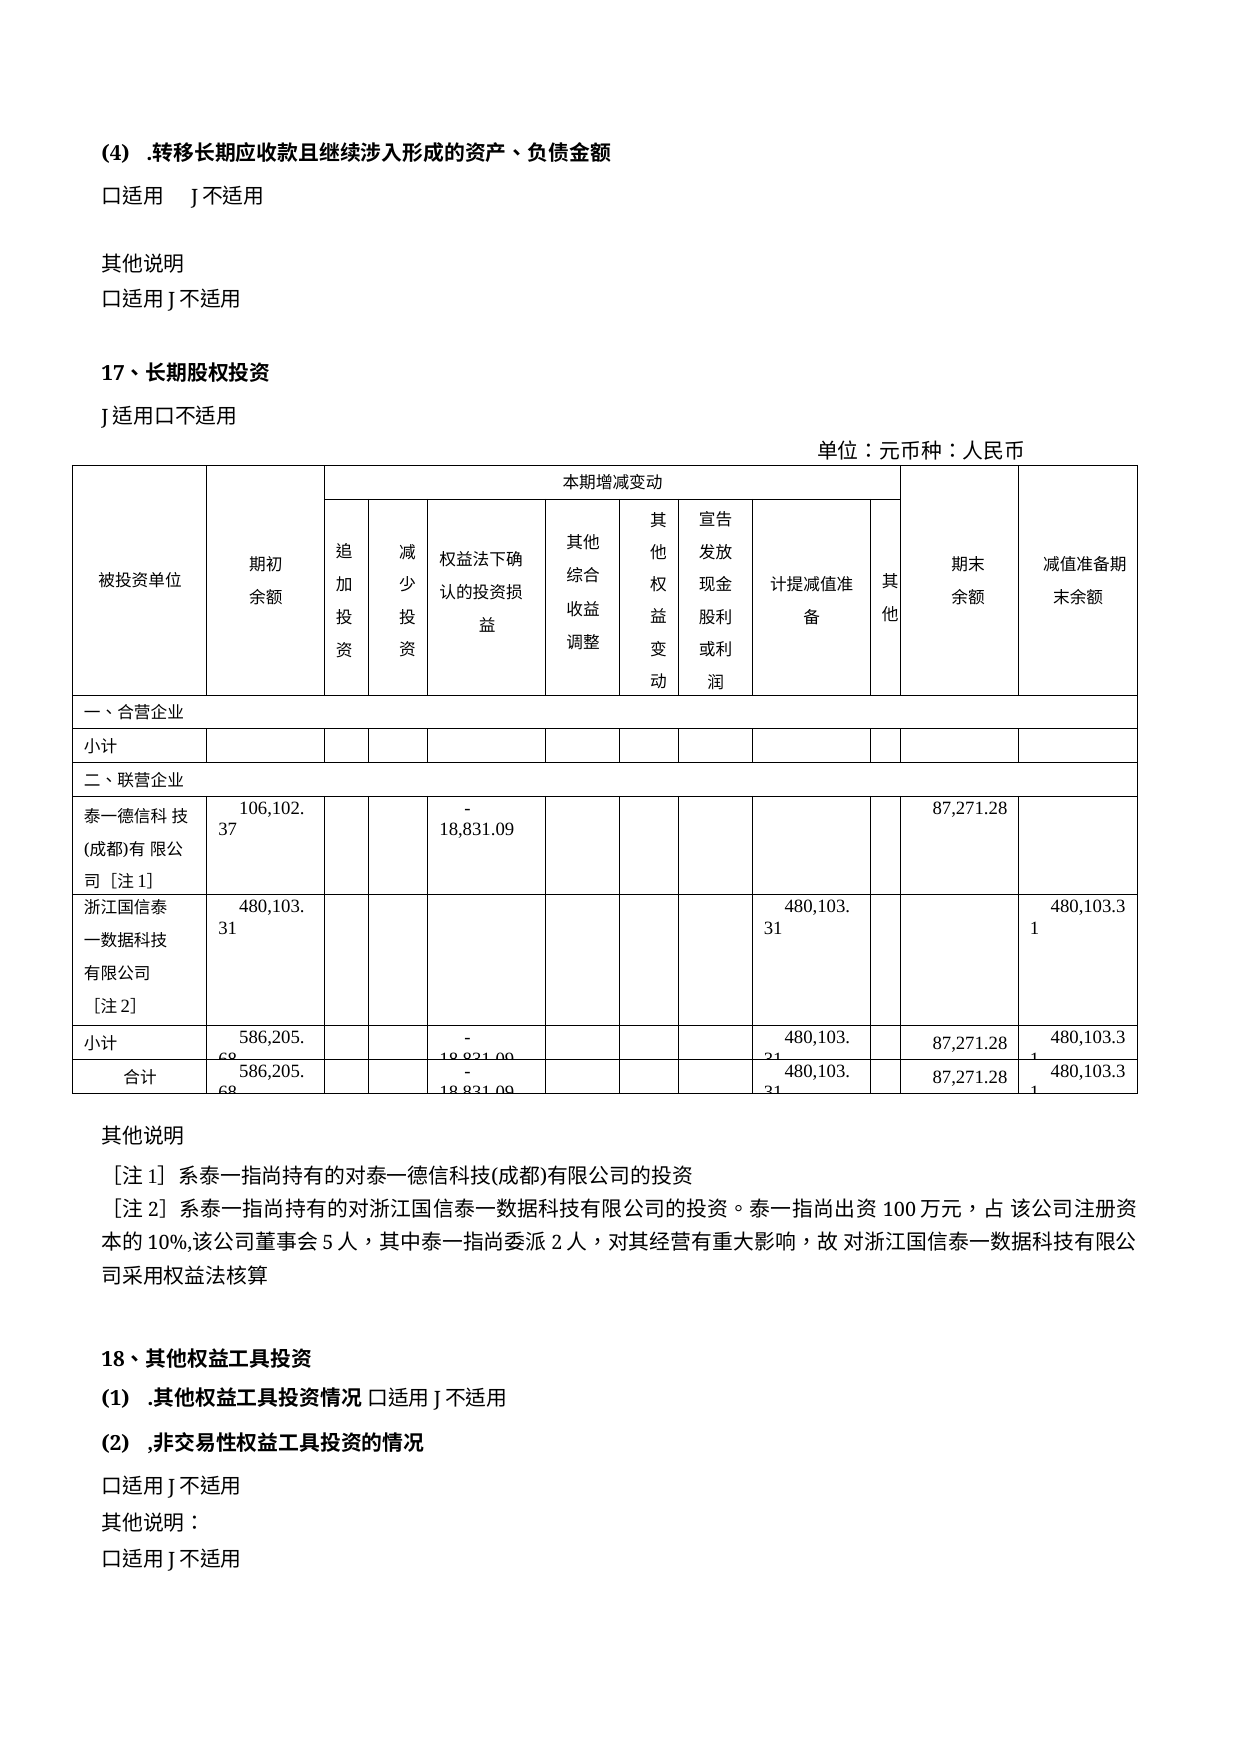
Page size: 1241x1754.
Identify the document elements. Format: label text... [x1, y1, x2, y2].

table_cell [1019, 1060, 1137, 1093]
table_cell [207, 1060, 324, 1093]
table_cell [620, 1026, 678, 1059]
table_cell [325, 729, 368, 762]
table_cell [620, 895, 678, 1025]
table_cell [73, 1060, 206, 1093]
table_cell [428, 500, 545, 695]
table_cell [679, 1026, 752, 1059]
text 18、其他权益工具投资 [72, 1336, 1138, 1374]
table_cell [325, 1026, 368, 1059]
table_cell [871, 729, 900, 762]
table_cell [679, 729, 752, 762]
text 其他说明： [72, 1508, 1138, 1536]
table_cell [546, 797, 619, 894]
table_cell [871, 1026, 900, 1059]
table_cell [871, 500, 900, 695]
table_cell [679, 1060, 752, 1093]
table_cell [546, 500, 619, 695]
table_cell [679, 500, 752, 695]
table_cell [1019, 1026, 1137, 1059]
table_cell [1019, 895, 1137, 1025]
text 口适用 J不适用 [72, 182, 1138, 210]
text ［注2］系泰一指尚持有的对浙江国信泰一数据科技有限公司的投资。泰一指尚出资100万元，占 该公司注册资本的10%,该公司董事会5人，其中泰一指尚委派2人，对其经营有重大影响，故 对浙江国信泰一数据科技有限公司采用权益法核算 [101, 1190, 1138, 1290]
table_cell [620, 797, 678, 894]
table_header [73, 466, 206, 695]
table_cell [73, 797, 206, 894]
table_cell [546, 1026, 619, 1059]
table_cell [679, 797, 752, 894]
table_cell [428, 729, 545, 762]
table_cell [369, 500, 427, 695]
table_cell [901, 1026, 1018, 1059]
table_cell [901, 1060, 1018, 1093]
text ［注1］系泰一指尚持有的对泰一德信科技(成都)有限公司的投资 [72, 1157, 1138, 1190]
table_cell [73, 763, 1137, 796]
subtitle ,非交易性权益工具投资的情况 [72, 1428, 1138, 1456]
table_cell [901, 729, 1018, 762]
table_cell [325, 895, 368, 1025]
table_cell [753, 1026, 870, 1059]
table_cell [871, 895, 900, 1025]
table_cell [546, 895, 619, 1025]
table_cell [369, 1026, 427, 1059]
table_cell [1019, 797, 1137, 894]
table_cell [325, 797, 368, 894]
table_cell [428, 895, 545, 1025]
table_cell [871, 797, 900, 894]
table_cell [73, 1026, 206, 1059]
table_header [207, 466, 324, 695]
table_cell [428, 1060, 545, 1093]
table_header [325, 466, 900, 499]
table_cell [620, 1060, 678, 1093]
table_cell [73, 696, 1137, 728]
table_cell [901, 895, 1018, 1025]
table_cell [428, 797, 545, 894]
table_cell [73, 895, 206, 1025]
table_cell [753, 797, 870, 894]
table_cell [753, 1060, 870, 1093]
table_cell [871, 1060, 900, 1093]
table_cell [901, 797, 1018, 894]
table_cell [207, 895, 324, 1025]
subtitle .转移长期应收款且继续涉入形成的资产、负债金额 [72, 138, 1138, 167]
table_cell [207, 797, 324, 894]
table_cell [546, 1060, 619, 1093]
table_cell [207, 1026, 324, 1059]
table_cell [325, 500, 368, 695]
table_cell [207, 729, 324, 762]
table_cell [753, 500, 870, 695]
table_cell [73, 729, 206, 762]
text 口适用J不适用 [72, 1544, 1138, 1573]
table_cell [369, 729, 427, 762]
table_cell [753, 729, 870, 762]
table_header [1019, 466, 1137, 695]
text 其他说明 [72, 249, 1138, 278]
list .其他权益工具投资情况 口适用J不适用 [101, 1374, 1138, 1413]
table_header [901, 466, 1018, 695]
text 口适用J不适用 [72, 284, 1138, 313]
subtitle 17、长期股权投资 [72, 358, 1138, 387]
text J适用口不适用 [72, 402, 1138, 430]
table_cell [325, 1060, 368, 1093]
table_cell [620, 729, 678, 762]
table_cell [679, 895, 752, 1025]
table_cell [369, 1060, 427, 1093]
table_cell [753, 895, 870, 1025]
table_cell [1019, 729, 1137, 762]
text 其他说明 [72, 1117, 1138, 1151]
text 口适用J不适用 [72, 1471, 1138, 1499]
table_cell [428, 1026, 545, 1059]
text 单位：元币种：人民币 [72, 436, 1025, 465]
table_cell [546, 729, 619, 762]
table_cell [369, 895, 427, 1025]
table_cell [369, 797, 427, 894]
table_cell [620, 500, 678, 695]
